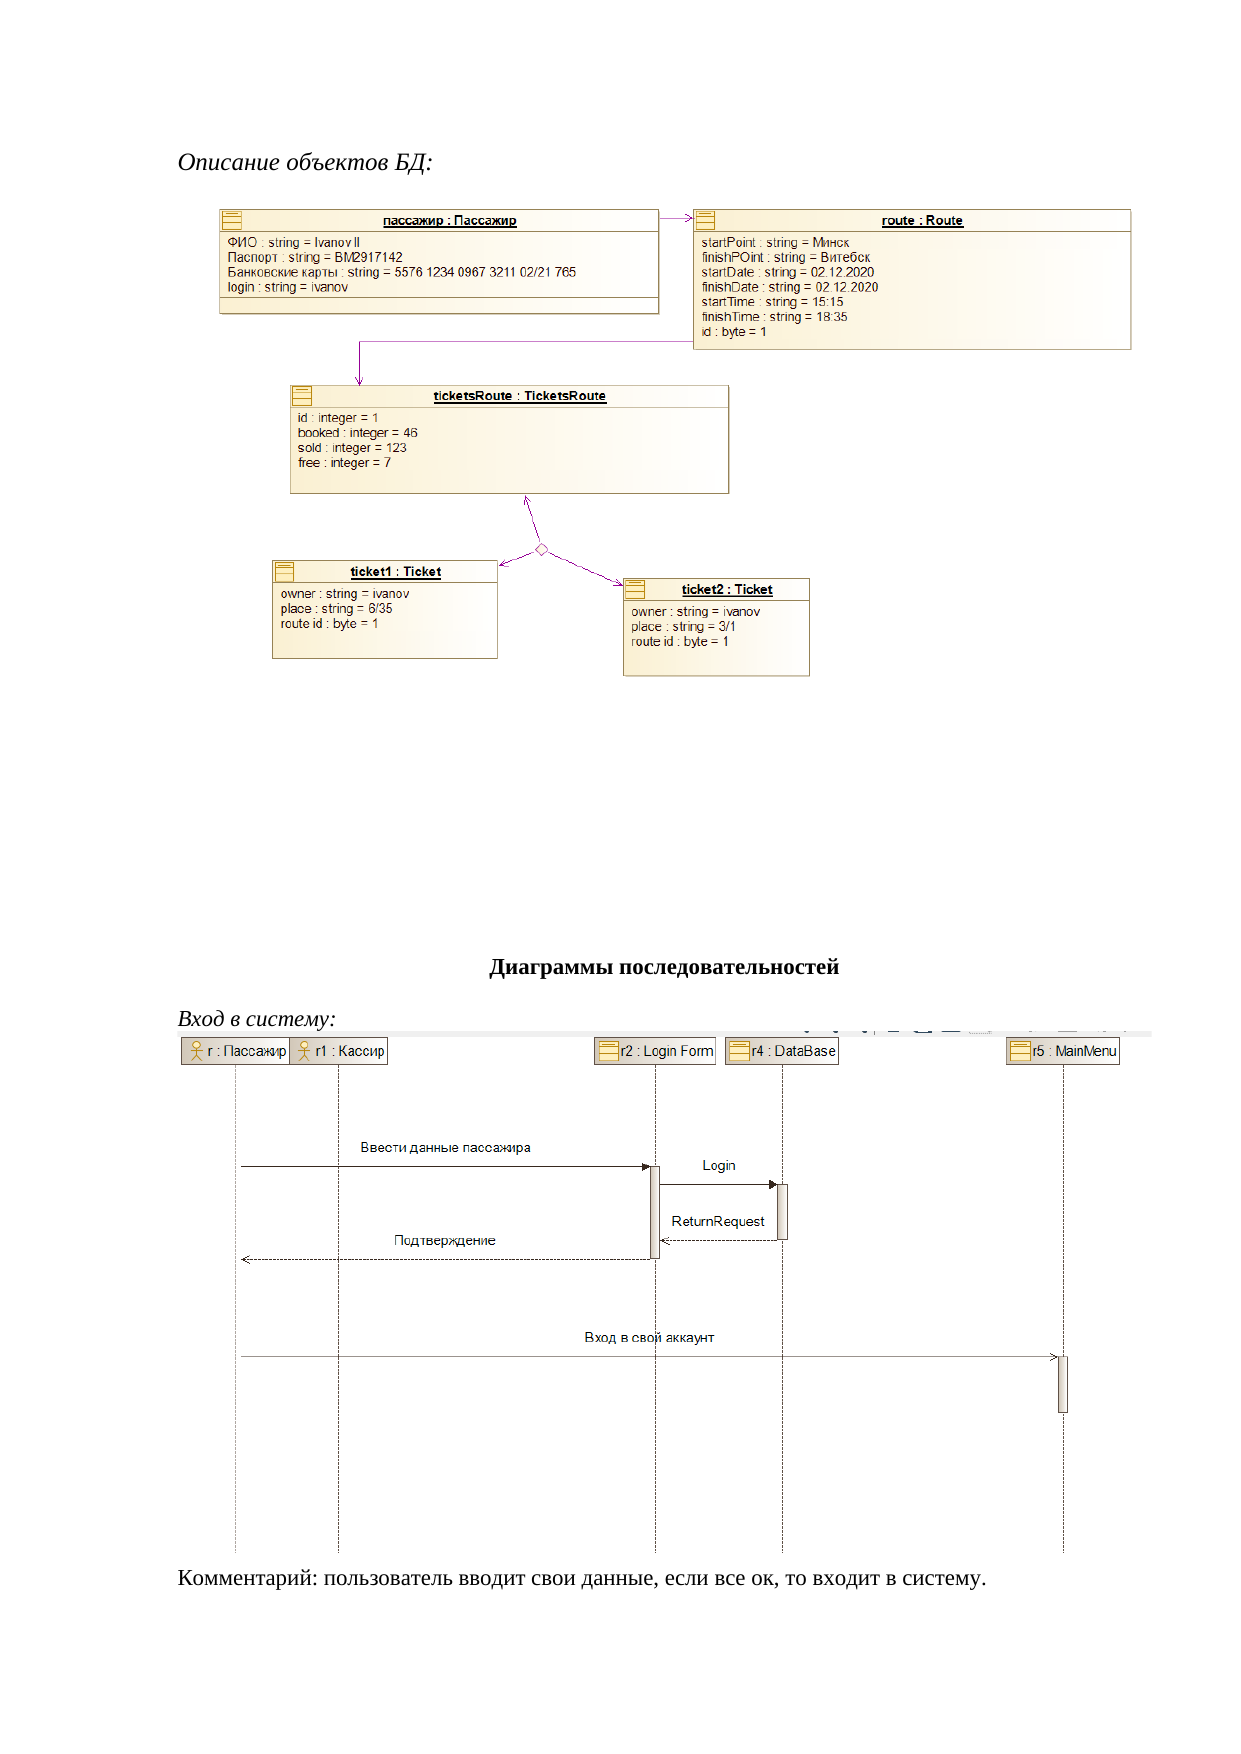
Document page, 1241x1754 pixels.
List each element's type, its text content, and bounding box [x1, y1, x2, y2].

text Диаграммы последовательностей [177, 953, 1152, 979]
picture [177, 175, 1152, 690]
text Описание объектов БД: [177, 147, 1152, 175]
text Вход в систему: [177, 1005, 1152, 1031]
text Комментарий: пользователь вводит свои данные, если все ок, то входит в систему. [177, 1564, 1152, 1590]
picture [177, 1031, 1152, 1564]
